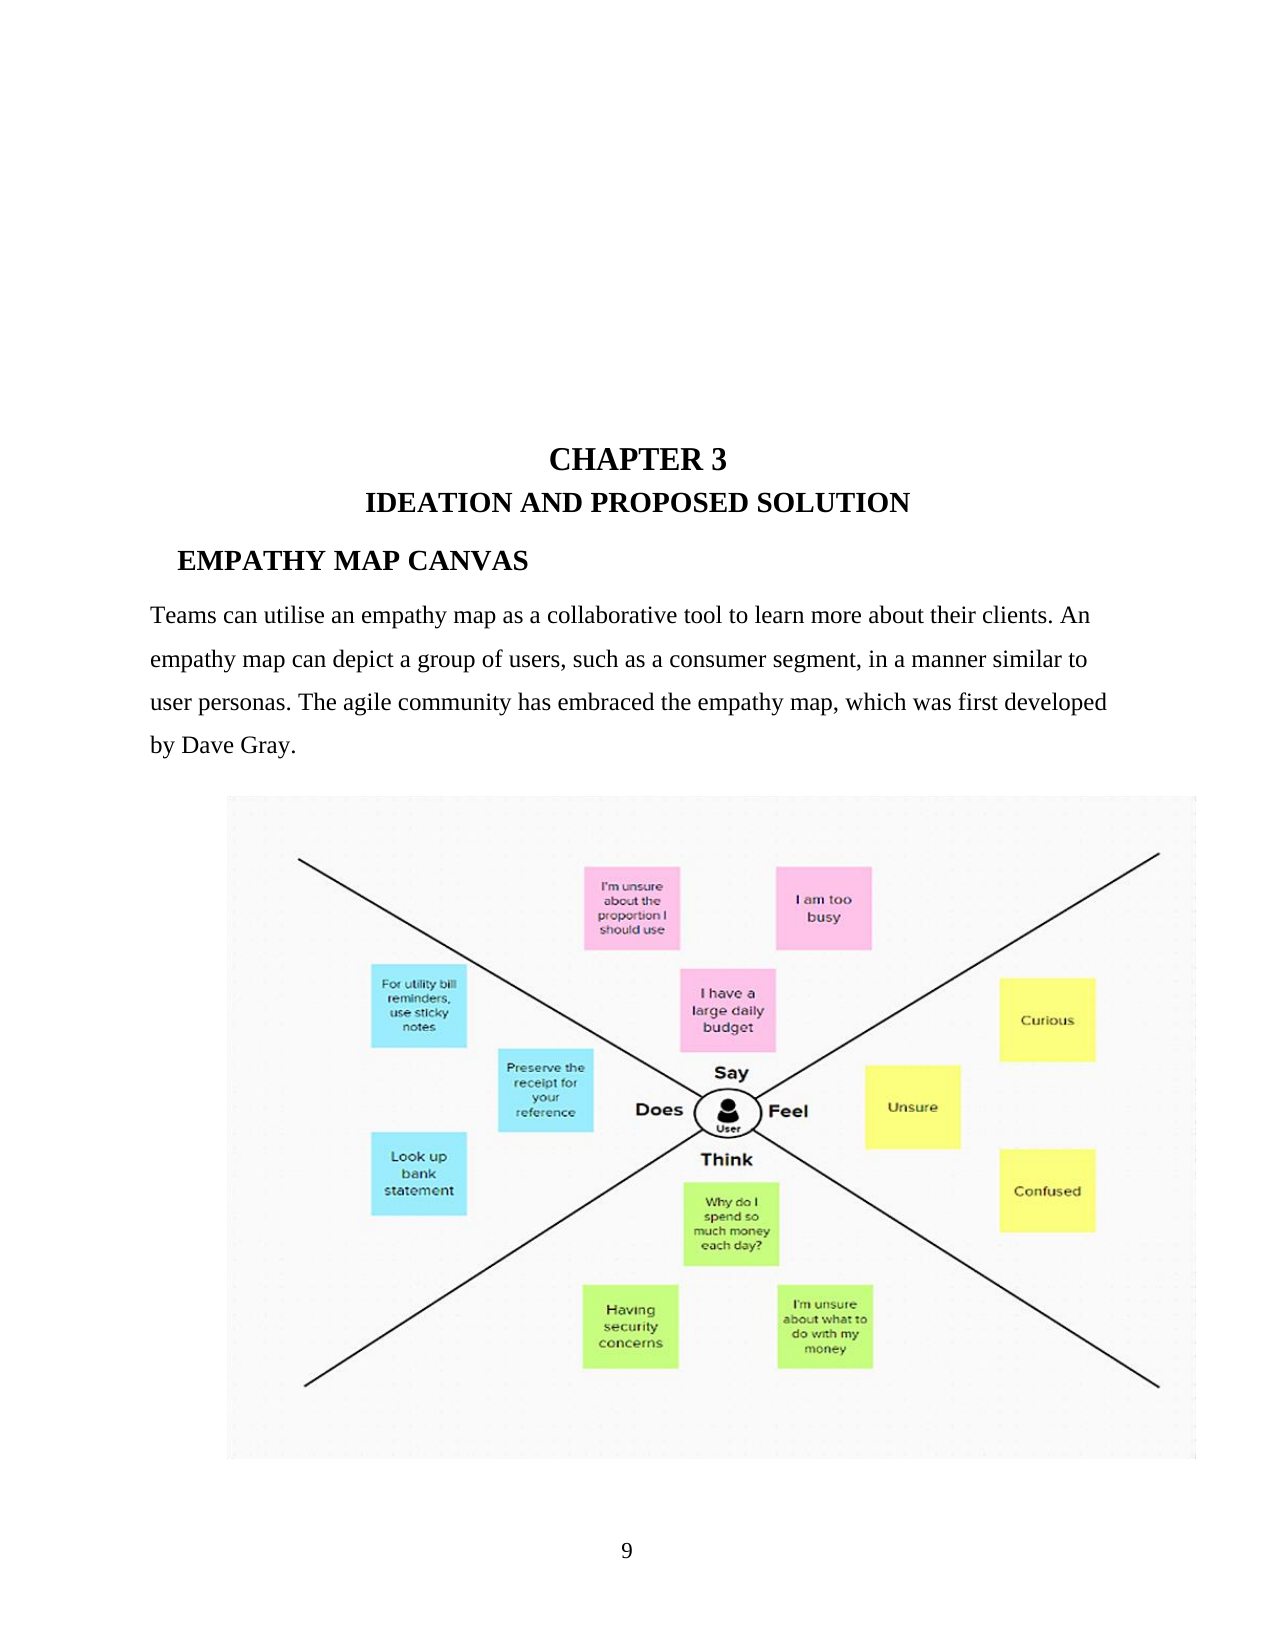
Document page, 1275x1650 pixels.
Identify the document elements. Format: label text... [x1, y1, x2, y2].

picture [227, 796, 1197, 1459]
subtitle IDEATION AND PROPOSED SOLUTION [162, 485, 1113, 519]
list EMPATHY MAP CANVAS [139, 543, 1210, 576]
text Teams can utilise an empathy map as a collaborative tool to learn more about their clients. An empathy map can depict a group of users, such as a consumer segment, in a manner similar to user personas. The agile community has embraced the empathy map, which was first developed by Dave Gray. [150, 601, 1109, 759]
subtitle CHAPTER 3 [162, 439, 1113, 477]
